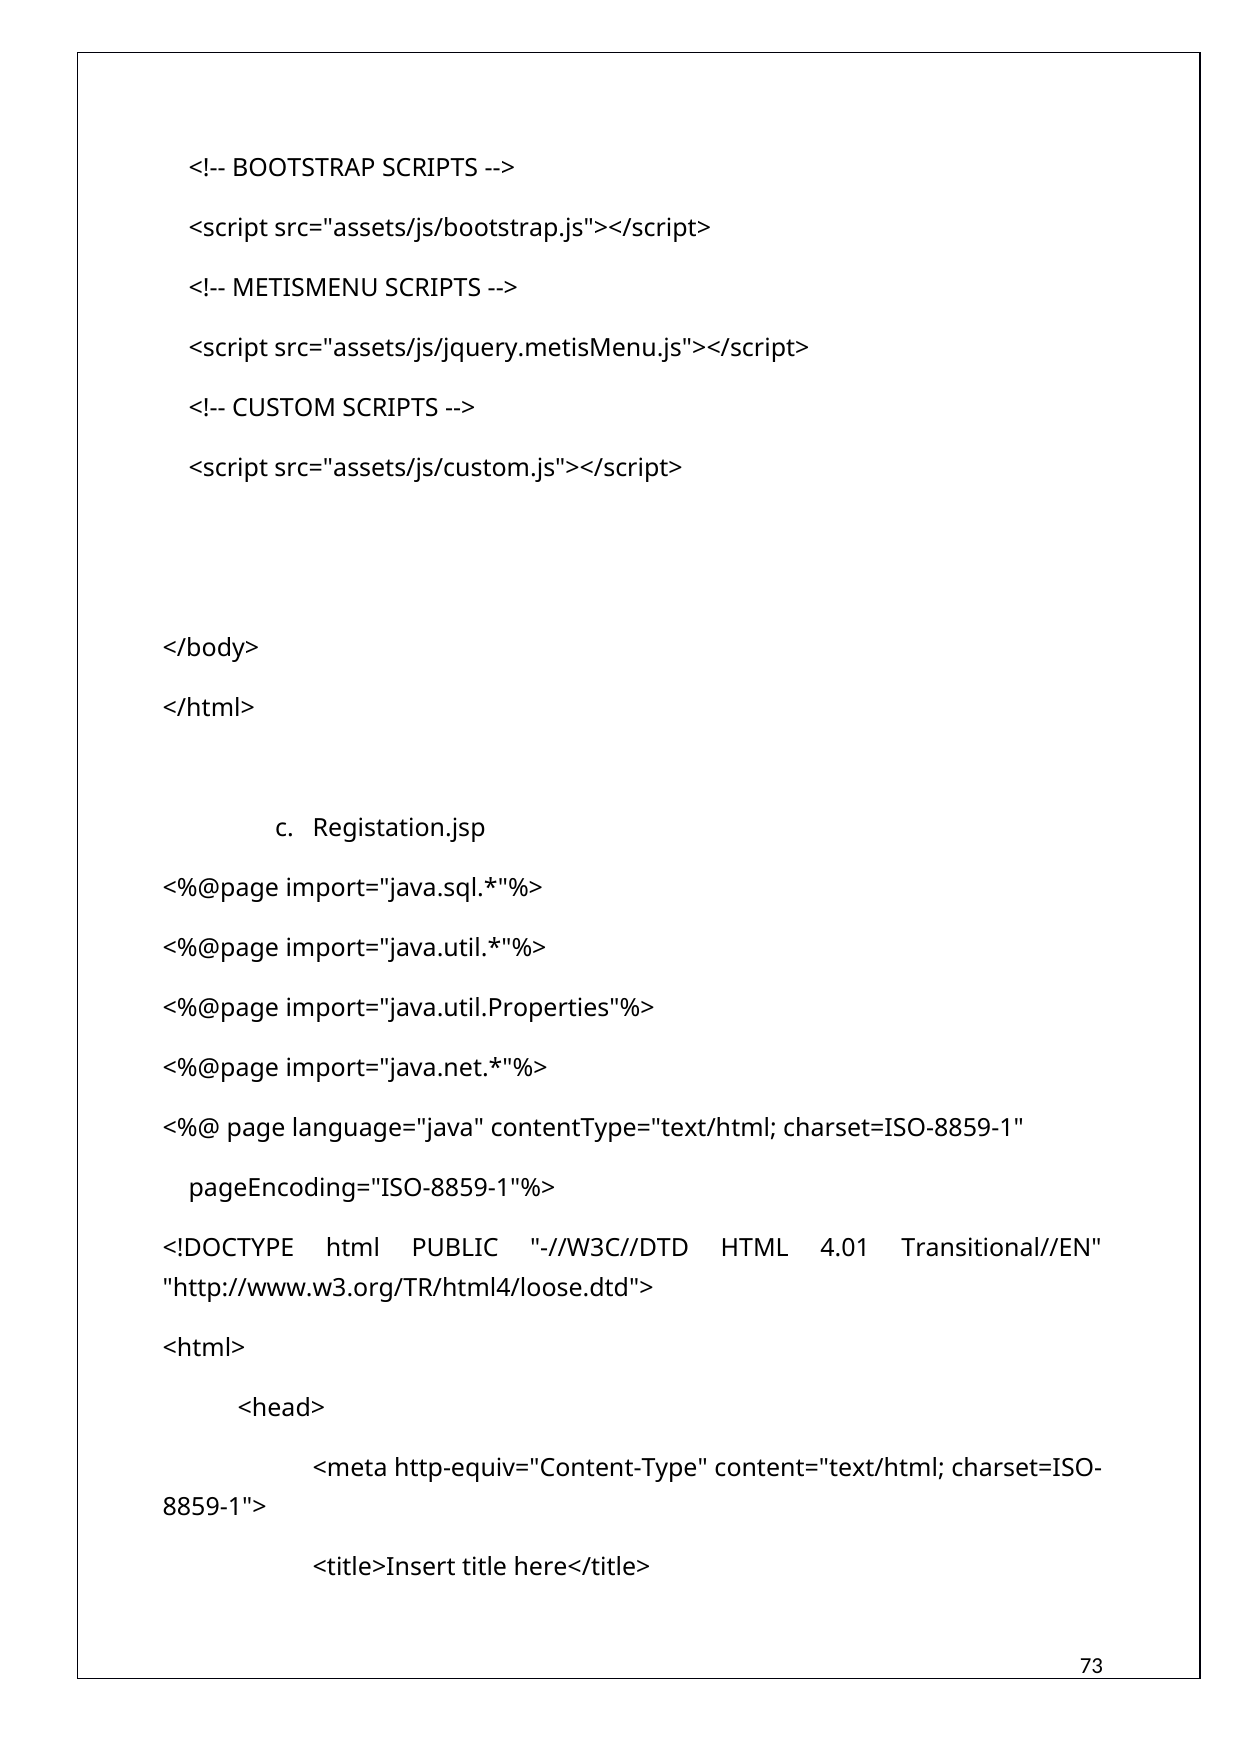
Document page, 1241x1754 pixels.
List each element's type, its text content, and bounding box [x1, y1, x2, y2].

text <%@page import="java.util.Properties"%> [162, 990, 1103, 1024]
text <%@page import="java.util.*"%> [162, 930, 1103, 964]
list Registation.jsp [275, 810, 1103, 844]
text <script src="assets/js/custom.js"></script> [162, 450, 1103, 484]
text pageEncoding="ISO-8859-1"%> [162, 1170, 1103, 1204]
text <script src="assets/js/bootstrap.js"></script> [162, 210, 1103, 244]
text <script src="assets/js/jquery.metisMenu.js"></script> [162, 330, 1103, 364]
text </html> [162, 690, 1103, 724]
text <!-- BOOTSTRAP SCRIPTS --> [162, 150, 1103, 184]
text <!DOCTYPE html PUBLIC "-//W3C//DTD HTML 4.01 Transitional//EN" "http://www.w3.org/TR/html4/loose.dtd"> [162, 1230, 1103, 1303]
text <!-- METISMENU SCRIPTS --> [162, 270, 1103, 304]
text <head> [162, 1389, 1103, 1423]
text <%@page import="java.sql.*"%> [162, 870, 1103, 904]
text </body> [162, 630, 1103, 664]
text <meta http-equiv="Content-Type" content="text/html; charset=ISO-8859-1"> [162, 1449, 1103, 1522]
text <%@page import="java.net.*"%> [162, 1050, 1103, 1084]
text <title>Insert title here</title> [162, 1548, 1103, 1582]
text <!-- CUSTOM SCRIPTS --> [162, 390, 1103, 424]
text <%@ page language="java" contentType="text/html; charset=ISO-8859-1" [162, 1110, 1103, 1144]
text <html> [162, 1329, 1103, 1363]
